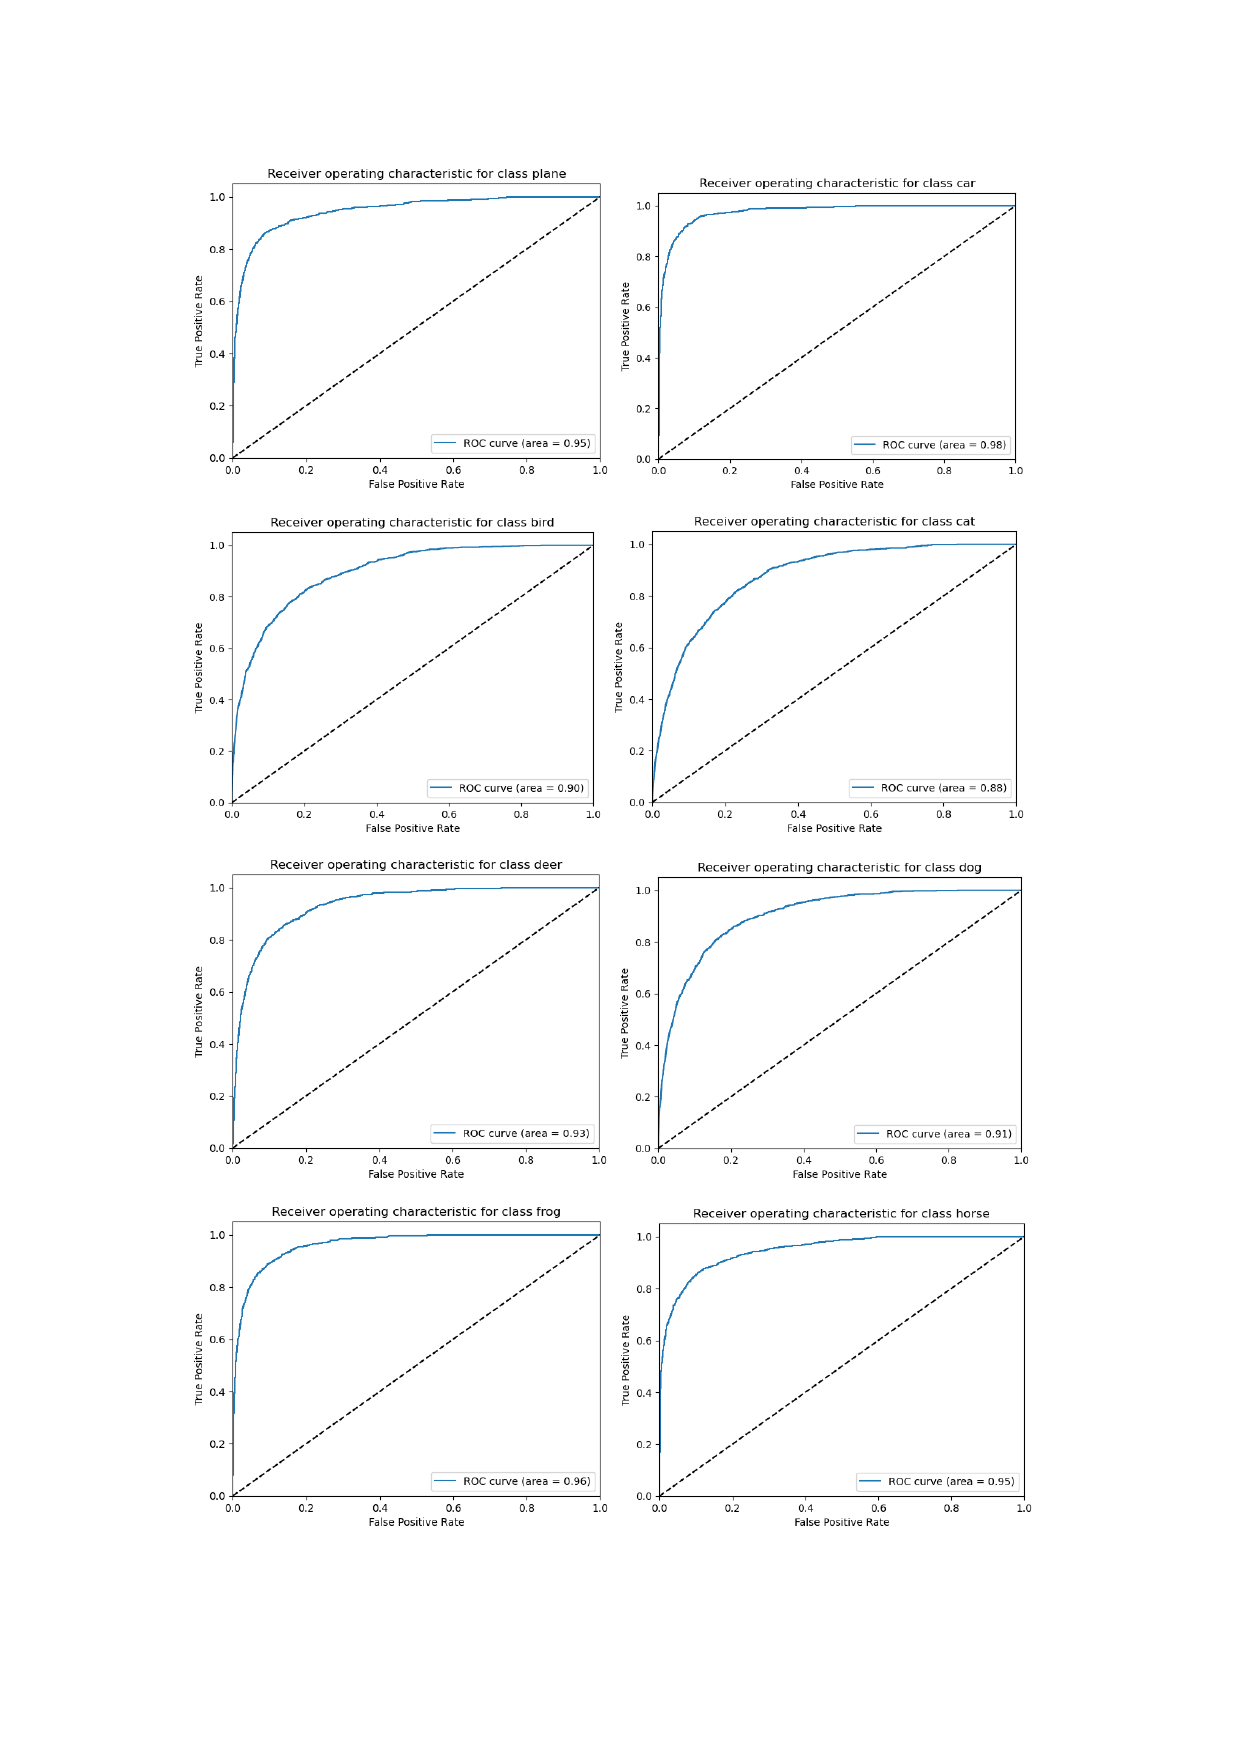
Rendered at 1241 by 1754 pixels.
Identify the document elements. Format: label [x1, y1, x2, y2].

picture [187, 509, 1031, 841]
picture [187, 162, 1030, 497]
picture [187, 852, 1036, 1187]
picture [187, 1199, 1039, 1535]
